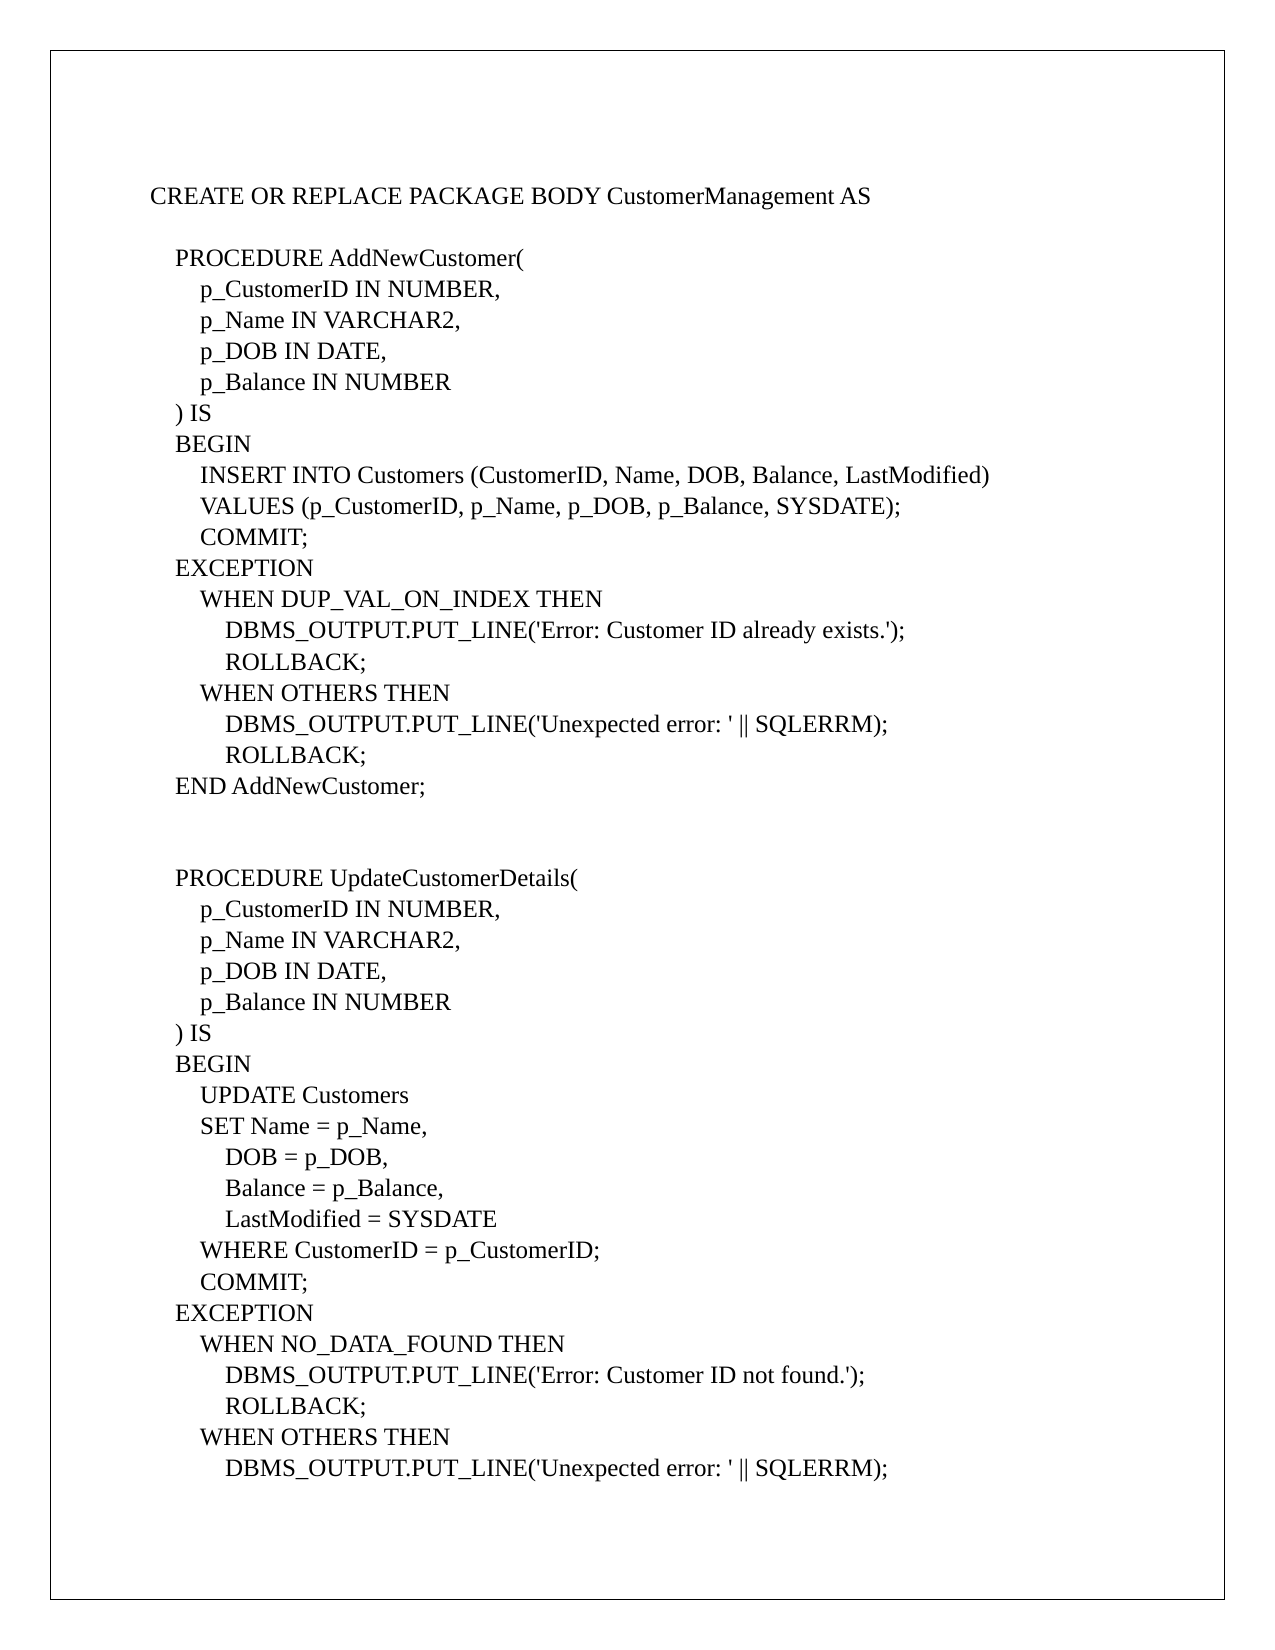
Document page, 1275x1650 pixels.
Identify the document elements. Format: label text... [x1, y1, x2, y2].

text VALUES (p_CustomerID, p_Name, p_DOB, p_Balance, SYSDATE); [150, 491, 1125, 520]
text BEGIN [150, 429, 1125, 458]
text PROCEDURE UpdateCustomerDetails( [150, 863, 1125, 892]
text EXCEPTION [150, 1298, 1125, 1326]
text PROCEDURE AddNewCustomer( [150, 243, 1125, 272]
text LastModified = SYSDATE [150, 1204, 1125, 1233]
text p_DOB IN DATE, [150, 956, 1125, 985]
text WHEN NO_DATA_FOUND THEN [150, 1329, 1125, 1357]
text ) IS [150, 1018, 1125, 1047]
text CREATE OR REPLACE PACKAGE BODY CustomerManagement AS [150, 181, 1125, 210]
text DBMS_OUTPUT.PUT_LINE('Error: Customer ID not found.'); [150, 1360, 1125, 1388]
text DBMS_OUTPUT.PUT_LINE('Error: Customer ID already exists.'); [150, 616, 1125, 644]
text Balance = p_Balance, [150, 1173, 1125, 1202]
text p_Balance IN NUMBER [150, 987, 1125, 1016]
text ) IS [150, 398, 1125, 427]
text p_Name IN VARCHAR2, [150, 925, 1125, 954]
text DOB = p_DOB, [150, 1142, 1125, 1171]
text WHEN OTHERS THEN [150, 1422, 1125, 1451]
text WHERE CustomerID = p_CustomerID; [150, 1236, 1125, 1264]
text WHEN DUP_VAL_ON_INDEX THEN [150, 584, 1125, 613]
text ROLLBACK; [150, 740, 1125, 768]
text COMMIT; [150, 1267, 1125, 1295]
text BEGIN [150, 1049, 1125, 1078]
text p_CustomerID IN NUMBER, [150, 274, 1125, 303]
text DBMS_OUTPUT.PUT_LINE('Unexpected error: ' || SQLERRM); [150, 709, 1125, 737]
text p_DOB IN DATE, [150, 336, 1125, 365]
text p_Balance IN NUMBER [150, 367, 1125, 396]
text WHEN OTHERS THEN [150, 678, 1125, 706]
text p_CustomerID IN NUMBER, [150, 894, 1125, 923]
text UPDATE Customers [150, 1080, 1125, 1109]
text p_Name IN VARCHAR2, [150, 305, 1125, 334]
text END AddNewCustomer; [150, 771, 1125, 799]
text ROLLBACK; [150, 1391, 1125, 1419]
text SET Name = p_Name, [150, 1111, 1125, 1140]
text DBMS_OUTPUT.PUT_LINE('Unexpected error: ' || SQLERRM); [150, 1453, 1125, 1482]
text INSERT INTO Customers (CustomerID, Name, DOB, Balance, LastModified) [150, 460, 1125, 489]
text ROLLBACK; [150, 647, 1125, 675]
text COMMIT; [150, 522, 1125, 551]
text EXCEPTION [150, 553, 1125, 582]
